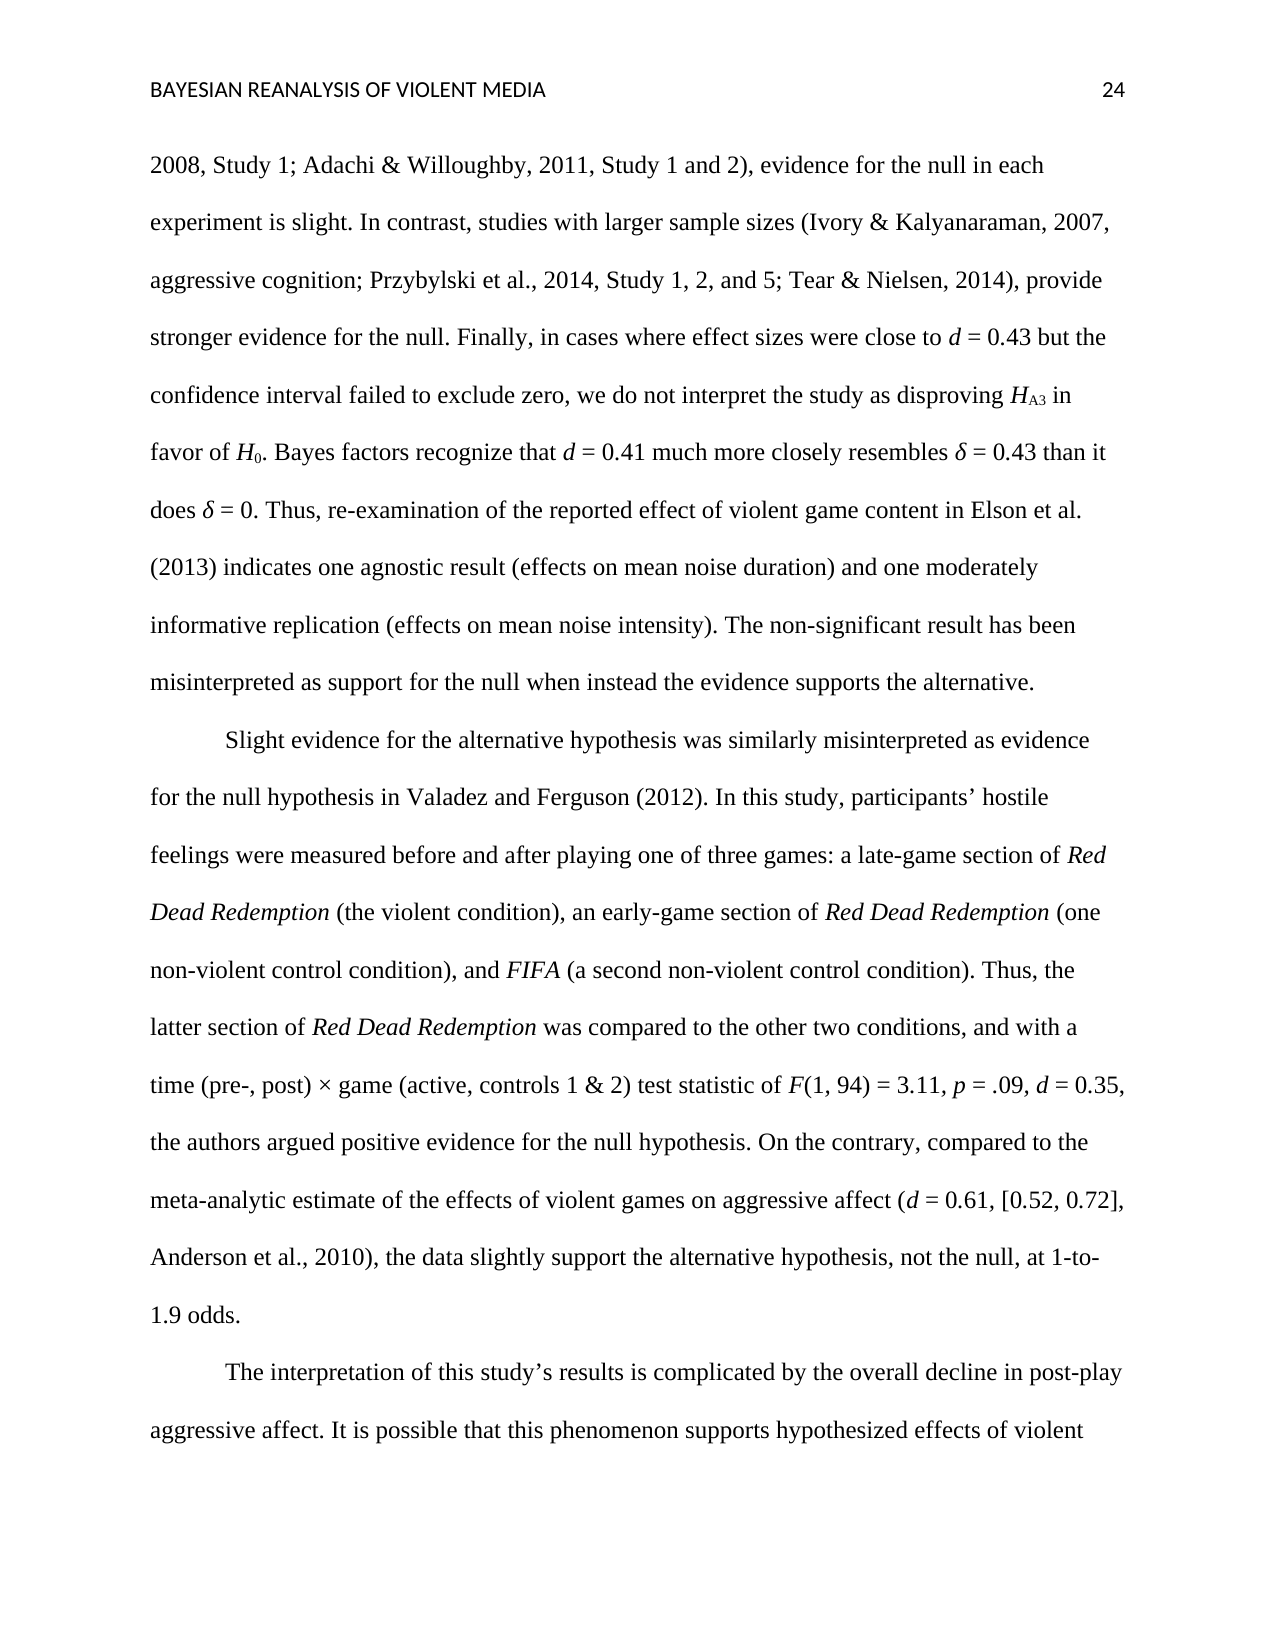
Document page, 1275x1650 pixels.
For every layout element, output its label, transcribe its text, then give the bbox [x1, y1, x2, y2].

text Slight evidence for the alternative hypothesis was similarly misinterpreted as evidence for the null hypothesis in Valadez and Ferguson (2012). In this study, participants’ hostile feelings were measured before and after playing one of three games: a late-game section of Red Dead Redemption (the violent condition), an early-game section of Red Dead Redemption (one non-violent control condition), and FIFA (a second non-violent control condition). Thus, the latter section of Red Dead Redemption was compared to the other two conditions, and with a time (pre-, post) × game (active, controls 1 & 2) test statistic of F(1, 94) = 3.11, p = .09, d = 0.35, the authors argued positive evidence for the null hypothesis. On the contrary, compared to the meta-analytic estimate of the effects of violent games on aggressive affect (d = 0.61, [0.52, 0.72], Anderson et al., 2010), the data slightly support the alternative hypothesis, not the null, at 1-to-1.9 odds. [150, 725, 1125, 1329]
